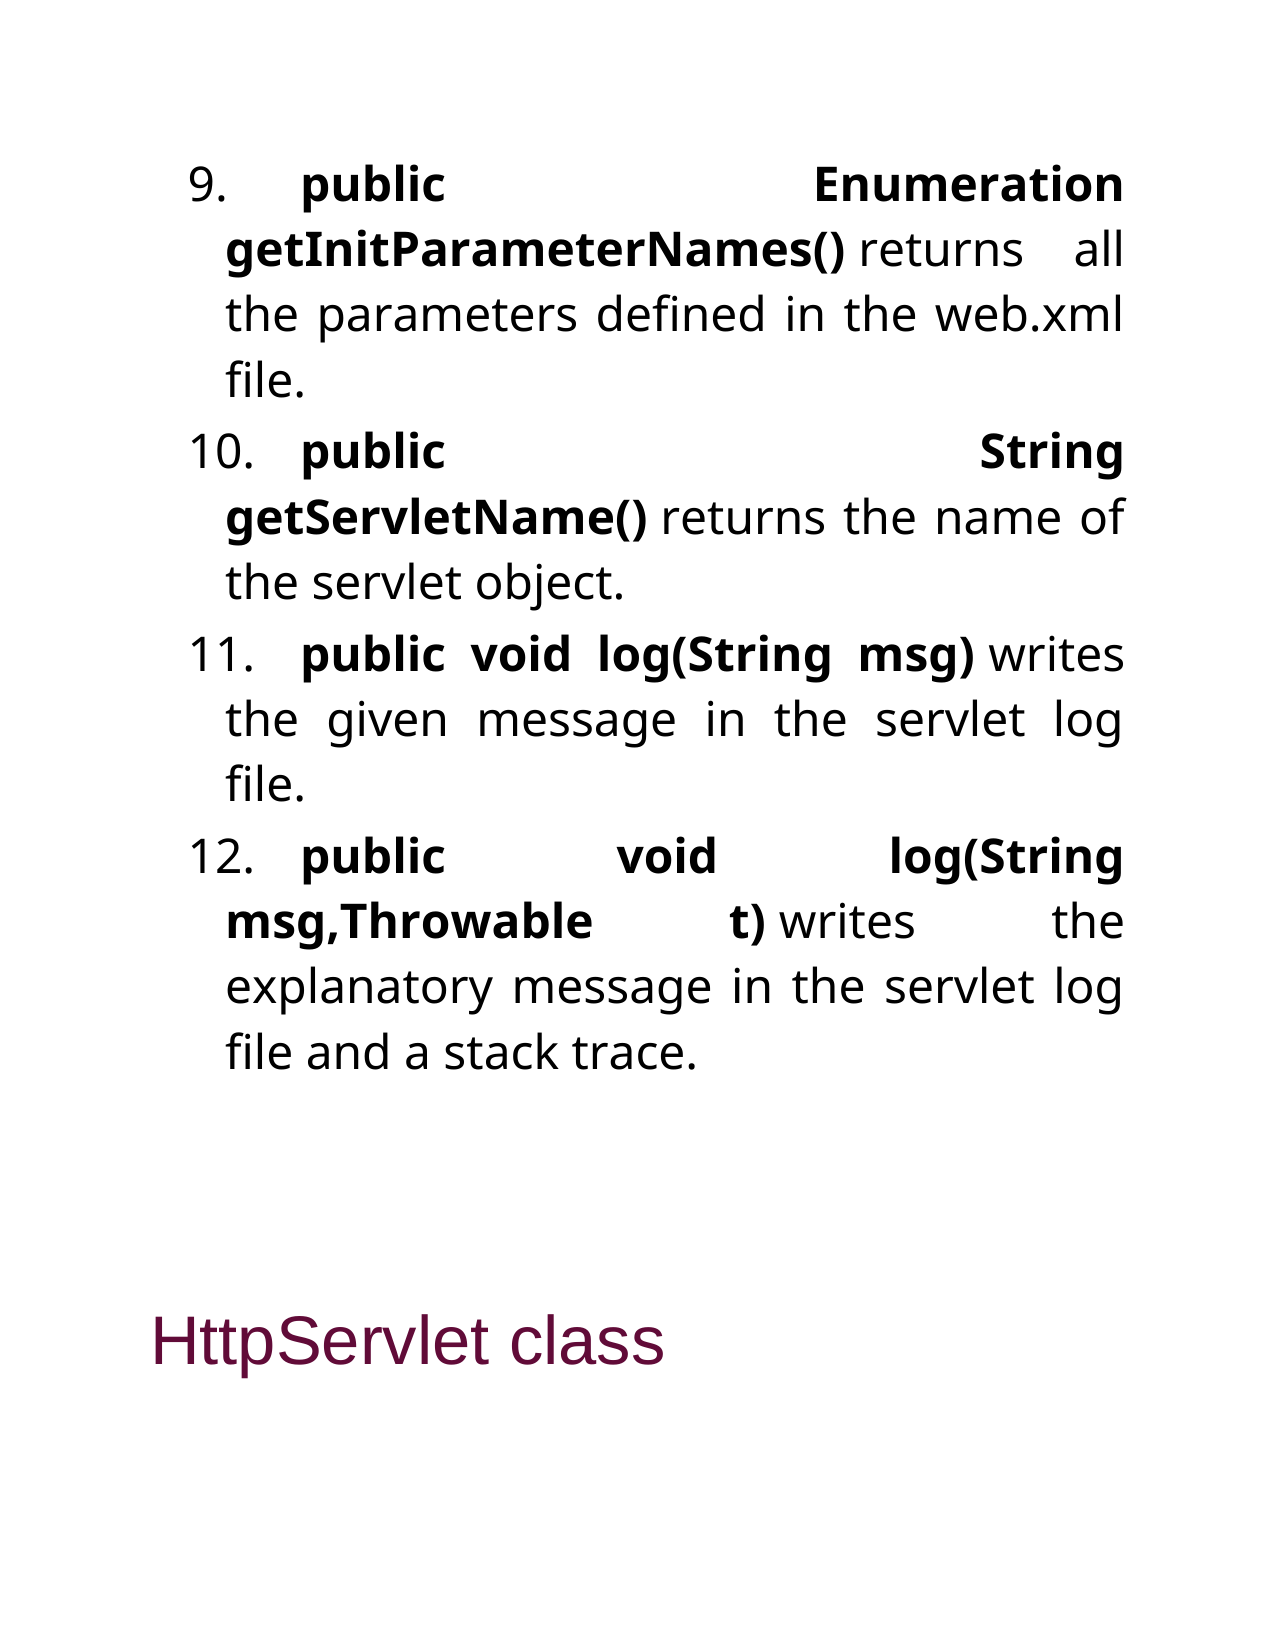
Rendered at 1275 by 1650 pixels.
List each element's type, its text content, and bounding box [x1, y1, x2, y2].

list public Enumeration getInitParameterNames() returns all the parameters defined in the web.xml file. [187, 150, 1125, 411]
subtitle HttpServlet class [150, 1300, 1125, 1379]
list public String getServletName() returns the name of the servlet object. [187, 417, 1125, 613]
list public void log(String msg) writes the given message in the servlet log file. [187, 620, 1125, 816]
list public void log(String msg,Throwable t) writes the explanatory message in the servlet log file and a stack trace. [187, 822, 1125, 1083]
